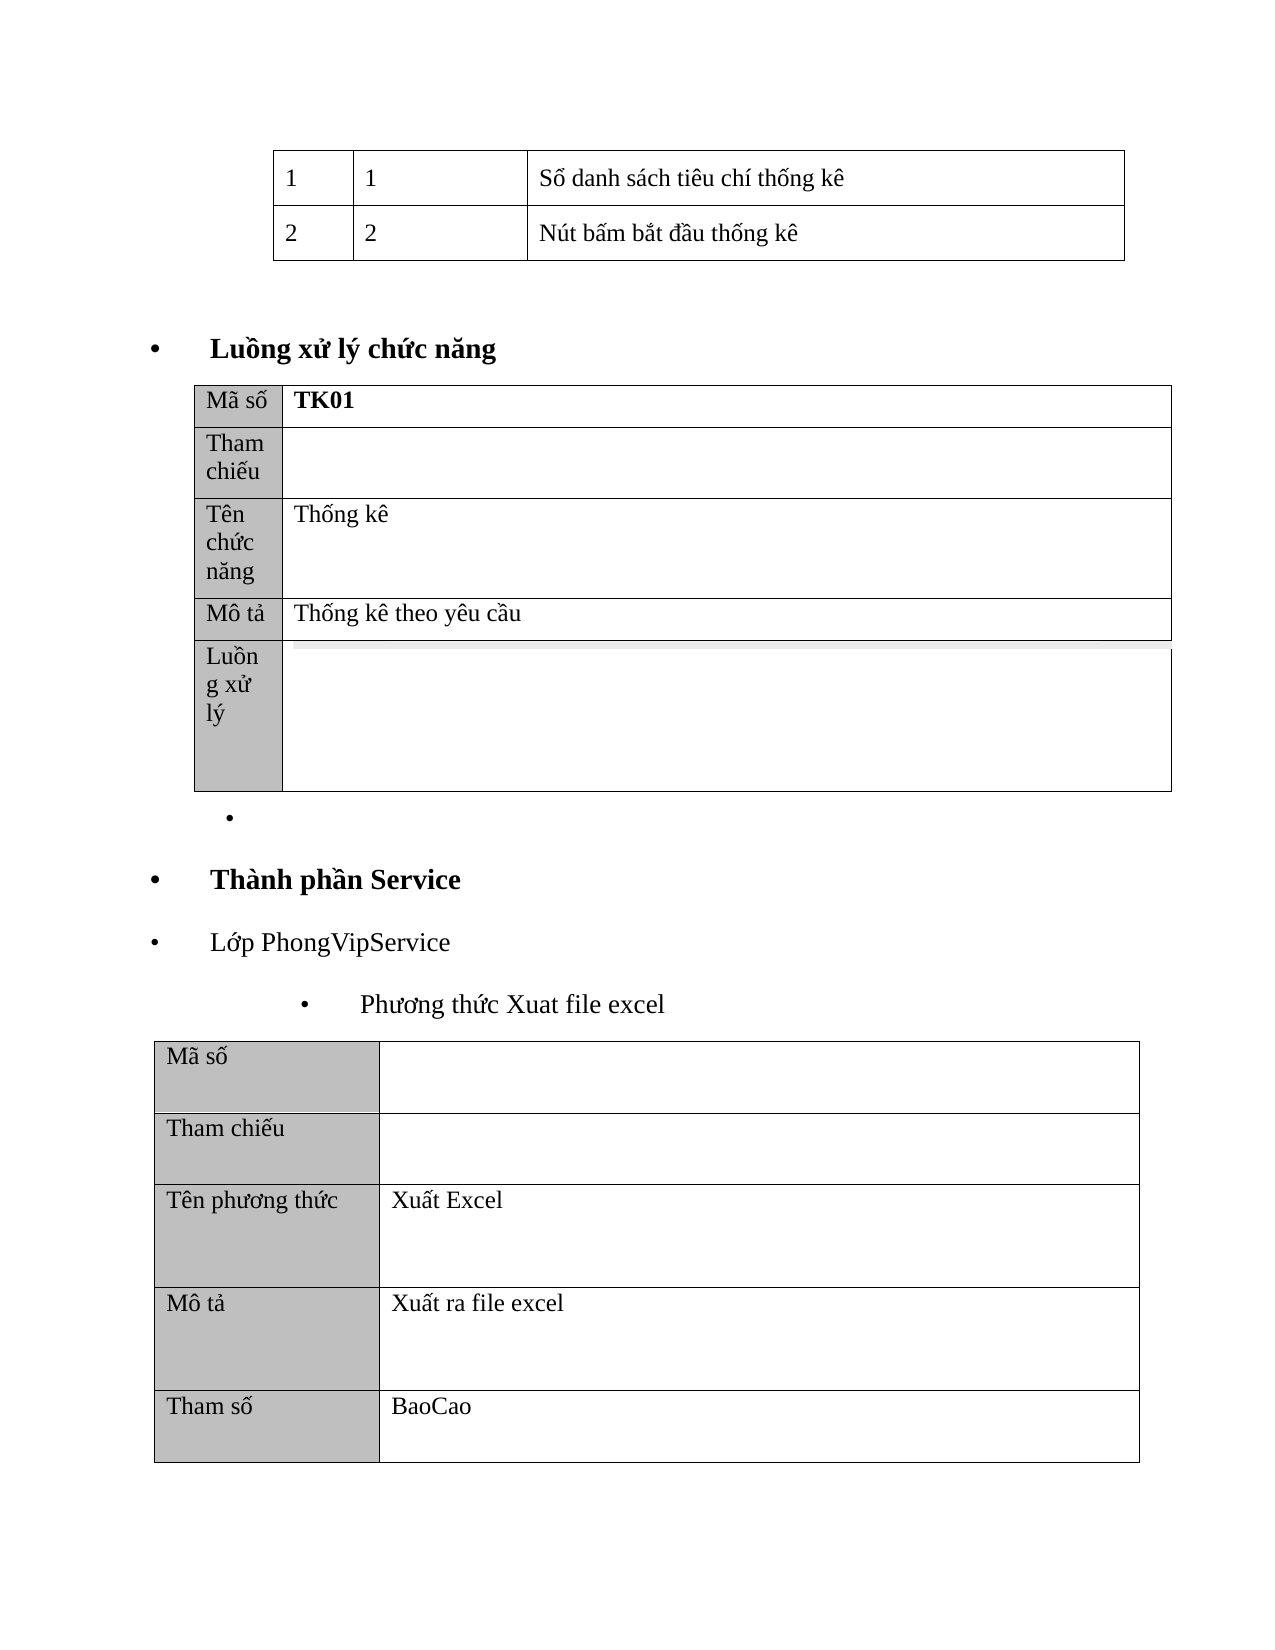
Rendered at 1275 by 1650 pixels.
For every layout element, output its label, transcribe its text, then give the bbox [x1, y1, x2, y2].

table_header Mã số [195, 386, 282, 427]
table_cell Xuất ra file excel [380, 1288, 1139, 1390]
table_cell Mô tả [155, 1288, 379, 1390]
table_cell Luồng xử lý [195, 641, 282, 791]
table_cell Xuất Excel [380, 1185, 1139, 1287]
table_cell Nút bấm bắt đầu thống kê [528, 206, 1124, 259]
list Thành phần Service [150, 867, 1125, 896]
table_cell Tham chiếu [195, 428, 282, 498]
table_cell Thống kê [283, 499, 1171, 598]
table_cell Thống kê theo yêu cầu [283, 599, 1171, 640]
table_header [380, 1042, 1139, 1112]
table_header Mã số [155, 1042, 379, 1112]
table_cell Tham chiếu [155, 1114, 379, 1184]
list Luồng xử lý chức năng [150, 335, 1125, 364]
table_header TK01 [283, 386, 1171, 427]
table_cell Tên phương thức [155, 1185, 379, 1287]
table_cell 1 [274, 151, 353, 205]
table_cell Tham số [155, 1391, 379, 1462]
table_cell Tên chức năng [195, 499, 282, 598]
table_cell 2 [354, 206, 527, 259]
table_cell Mô tả [195, 599, 282, 640]
table_cell [283, 428, 1171, 498]
table_cell [380, 1114, 1139, 1184]
list Lớp PhongVipService [150, 929, 1125, 958]
list Phương thức Xuat file excel [300, 991, 1125, 1020]
table_cell [283, 641, 1171, 791]
table_cell BaoCao [380, 1391, 1139, 1462]
table_cell 2 [274, 206, 353, 259]
table_cell 1 [354, 151, 527, 205]
table_cell Sổ danh sách tiêu chí thống kê [528, 151, 1124, 205]
